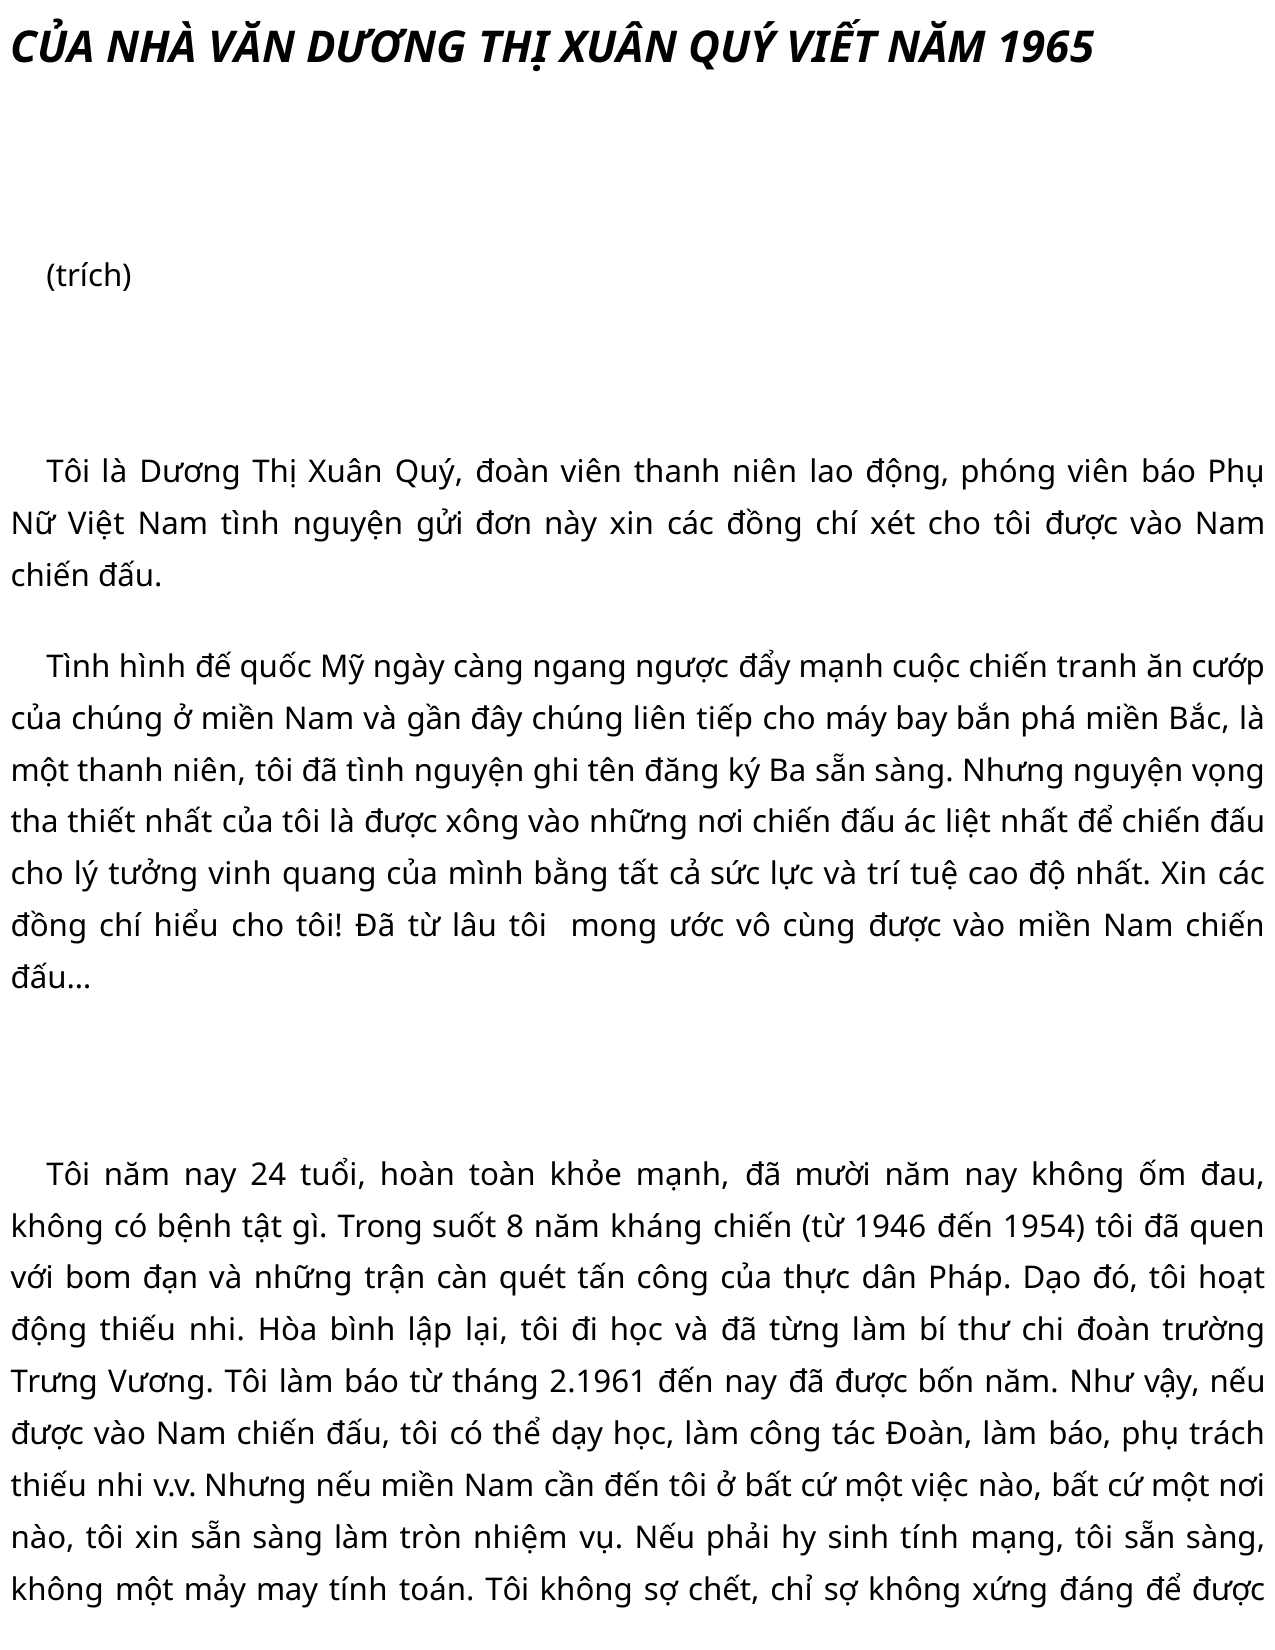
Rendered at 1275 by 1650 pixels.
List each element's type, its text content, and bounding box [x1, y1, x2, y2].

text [10, 1152, 1266, 1609]
text Tôi là Dương Thị Xuân Quý, đoàn viên thanh niên lao động, phóng viên báo Phụ Nữ Việt Nam tình nguyện gửi đơn này xin các đồng chí xét cho tôi được vào Nam chiến đấu. [10, 449, 1266, 595]
text (trích) [46, 253, 1275, 296]
text CỦA NHÀ VĂN DƯƠNG THỊ XUÂN QUÝ VIẾT NĂM 1965 [10, 16, 1275, 75]
text Tình hình đế quốc Mỹ ngày càng ngang ngược đẩy mạnh cuộc chiến tranh ăn cướp của chúng ở miền Nam và gần đây chúng liên tiếp cho máy bay bắn phá miền Bắc, là một thanh niên, tôi đã tình nguyện ghi tên đăng ký Ba sẵn sàng. Nhưng nguyện vọng tha thiết nhất của tôi là được xông vào những nơi chiến đấu ác liệt nhất để chiến đấu cho lý tưởng vinh quang của mình bằng tất cả sức lực và trí tuệ cao độ nhất. Xin các đồng chí hiểu cho tôi! Đã từ lâu tôi mong ước vô cùng được vào miền Nam chiến đấu… [10, 644, 1265, 998]
